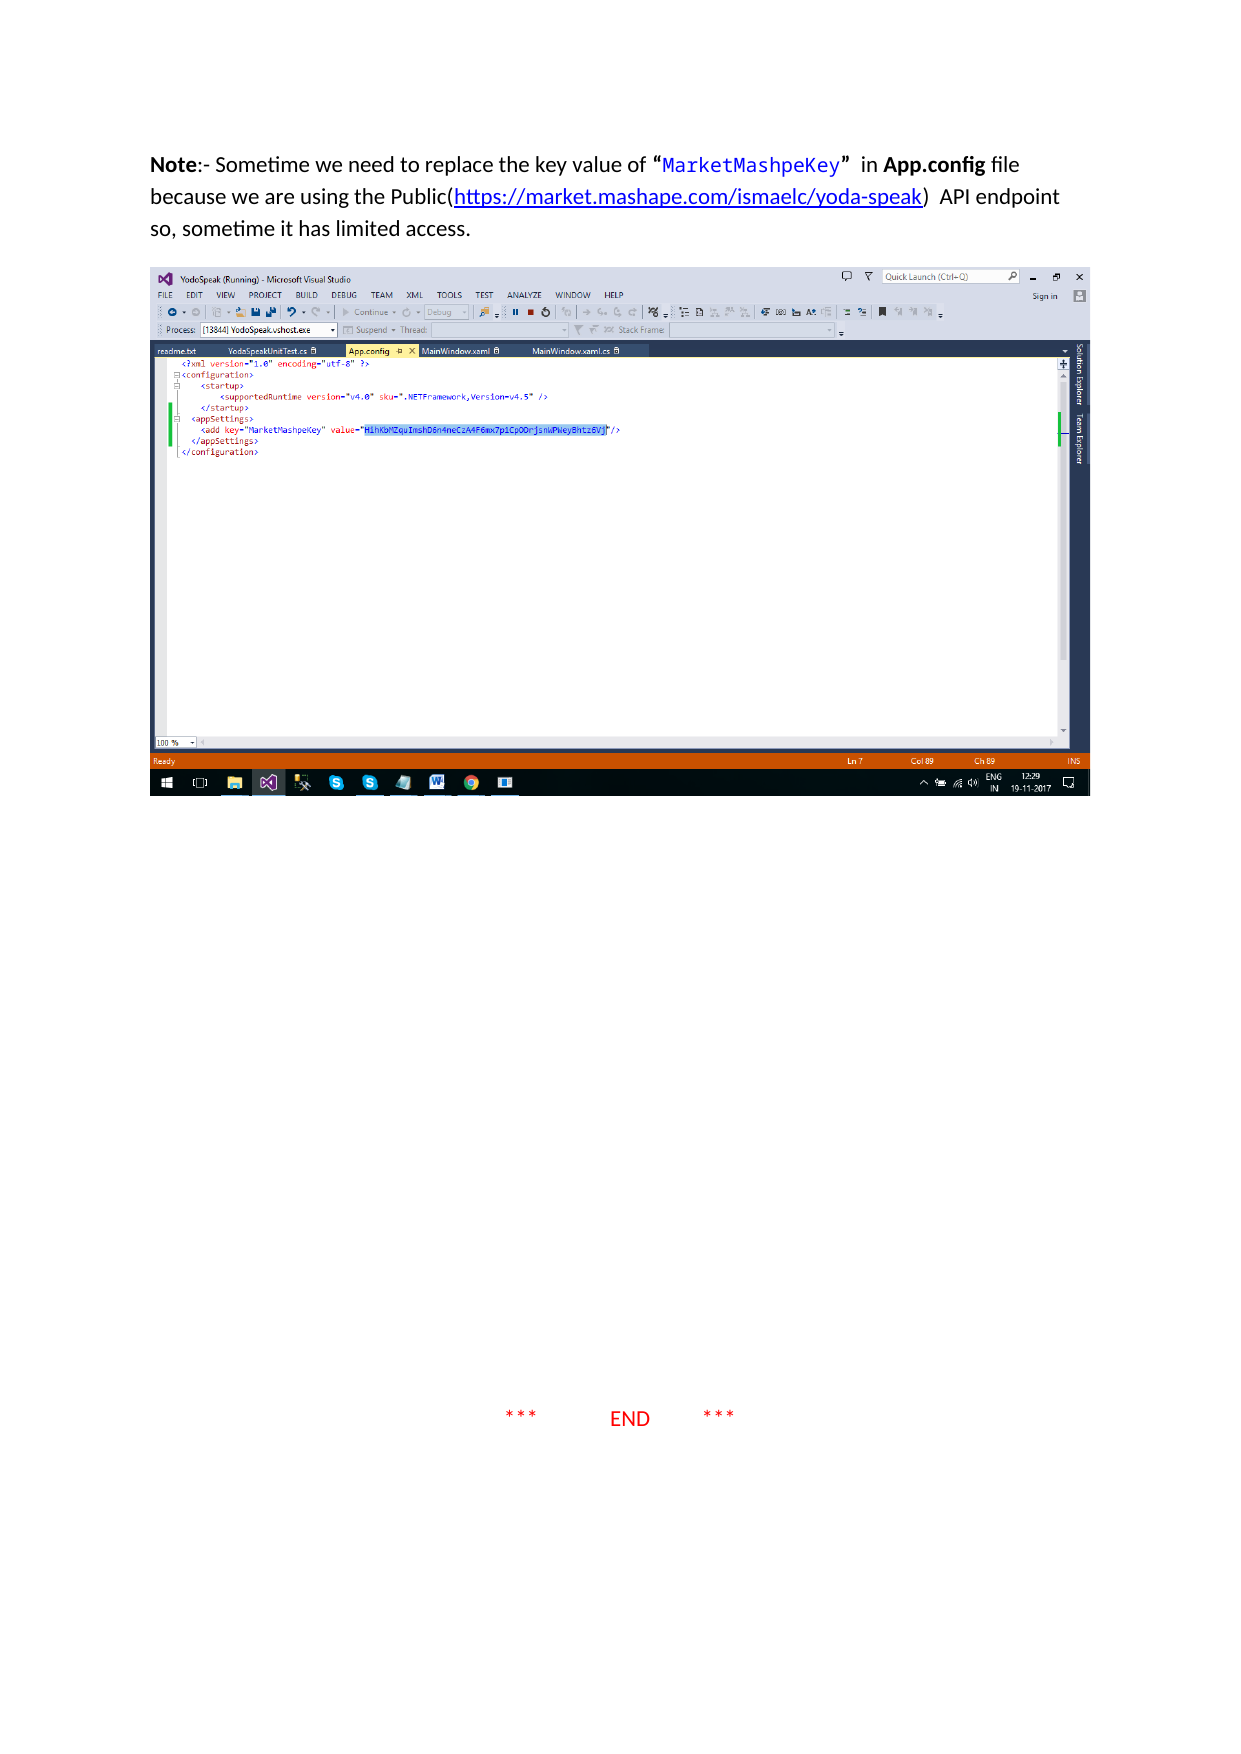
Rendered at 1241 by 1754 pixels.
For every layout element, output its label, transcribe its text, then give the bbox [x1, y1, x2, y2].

text *** END *** [150, 1404, 1090, 1432]
text Note:- Sometime we need to replace the key value of “MarketMashpeKey” in App.config file because we are using the Public(https://market.mashape.com/ismaelc/yoda-speak) API endpoint so, sometime it has limited access. [150, 150, 1090, 242]
picture [150, 267, 1091, 796]
